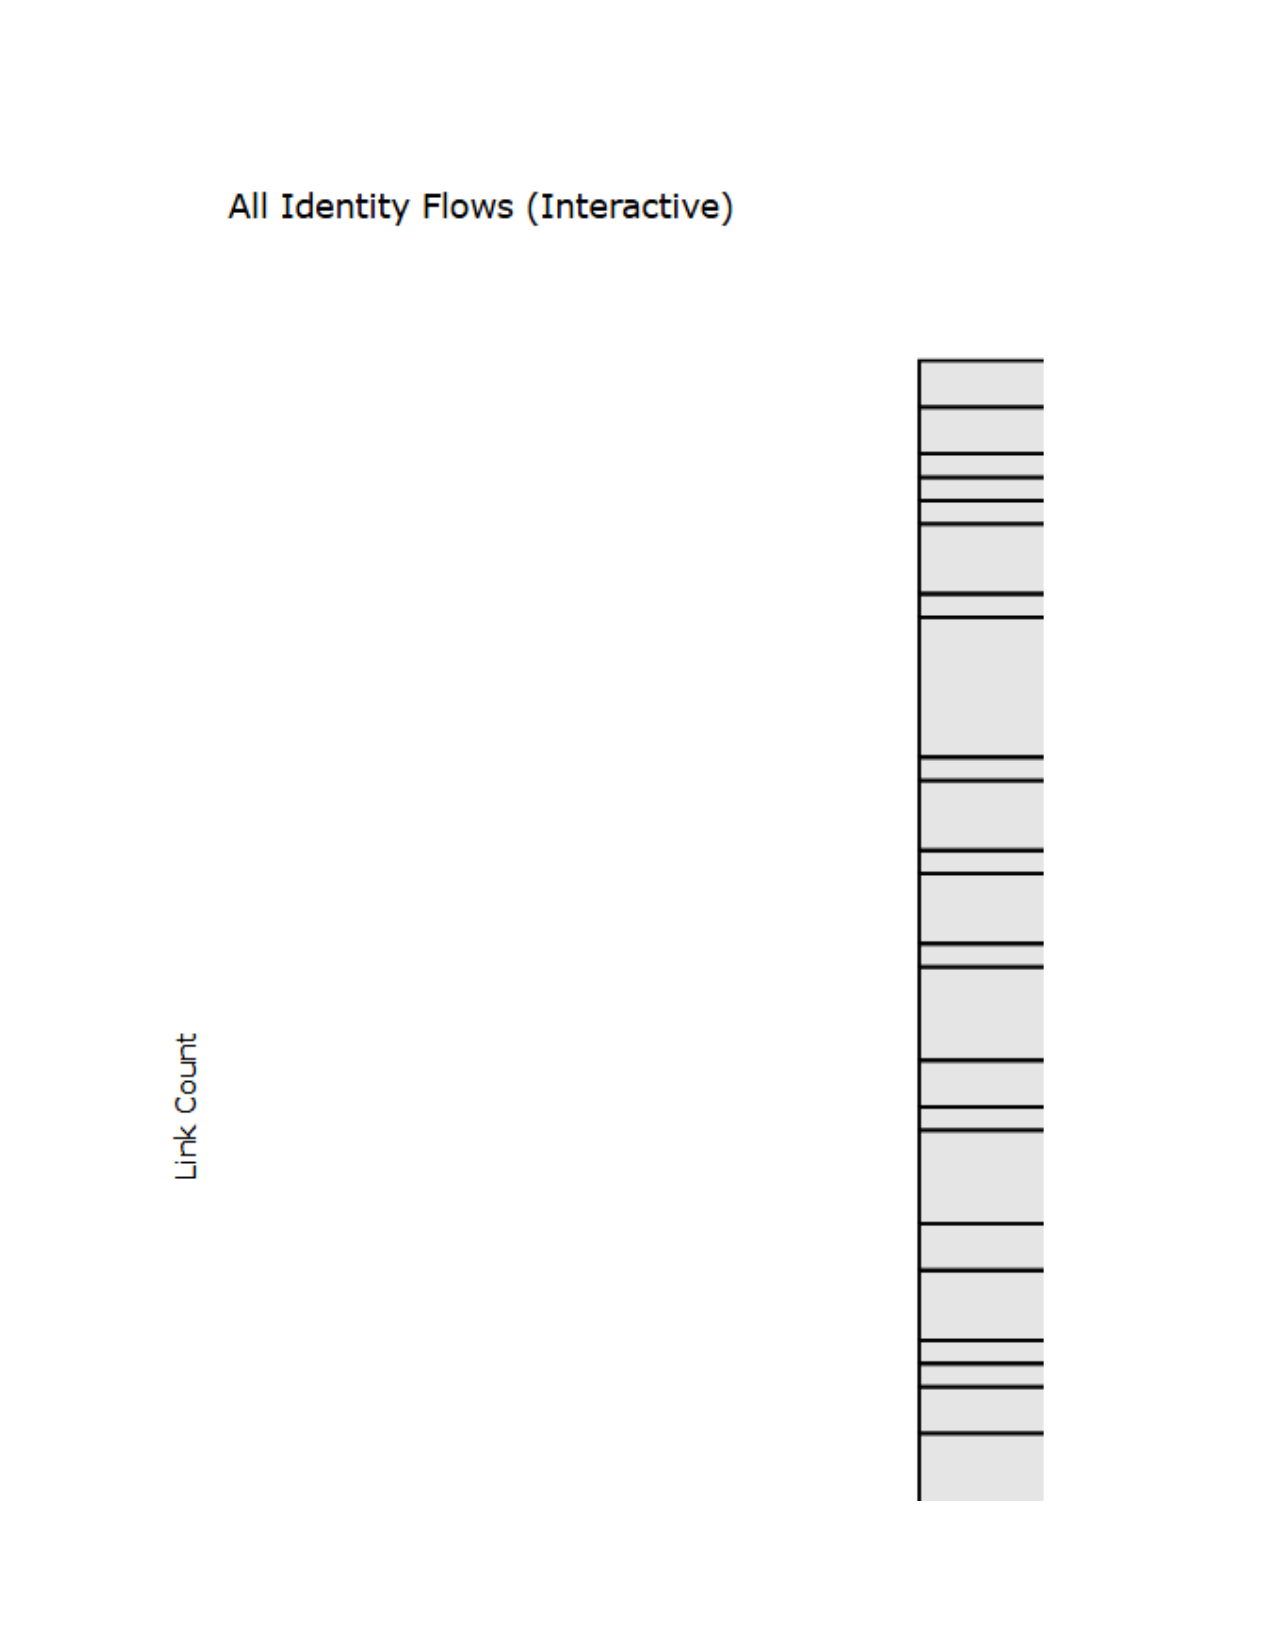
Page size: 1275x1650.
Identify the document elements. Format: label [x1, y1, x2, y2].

picture [168, 150, 1044, 1501]
